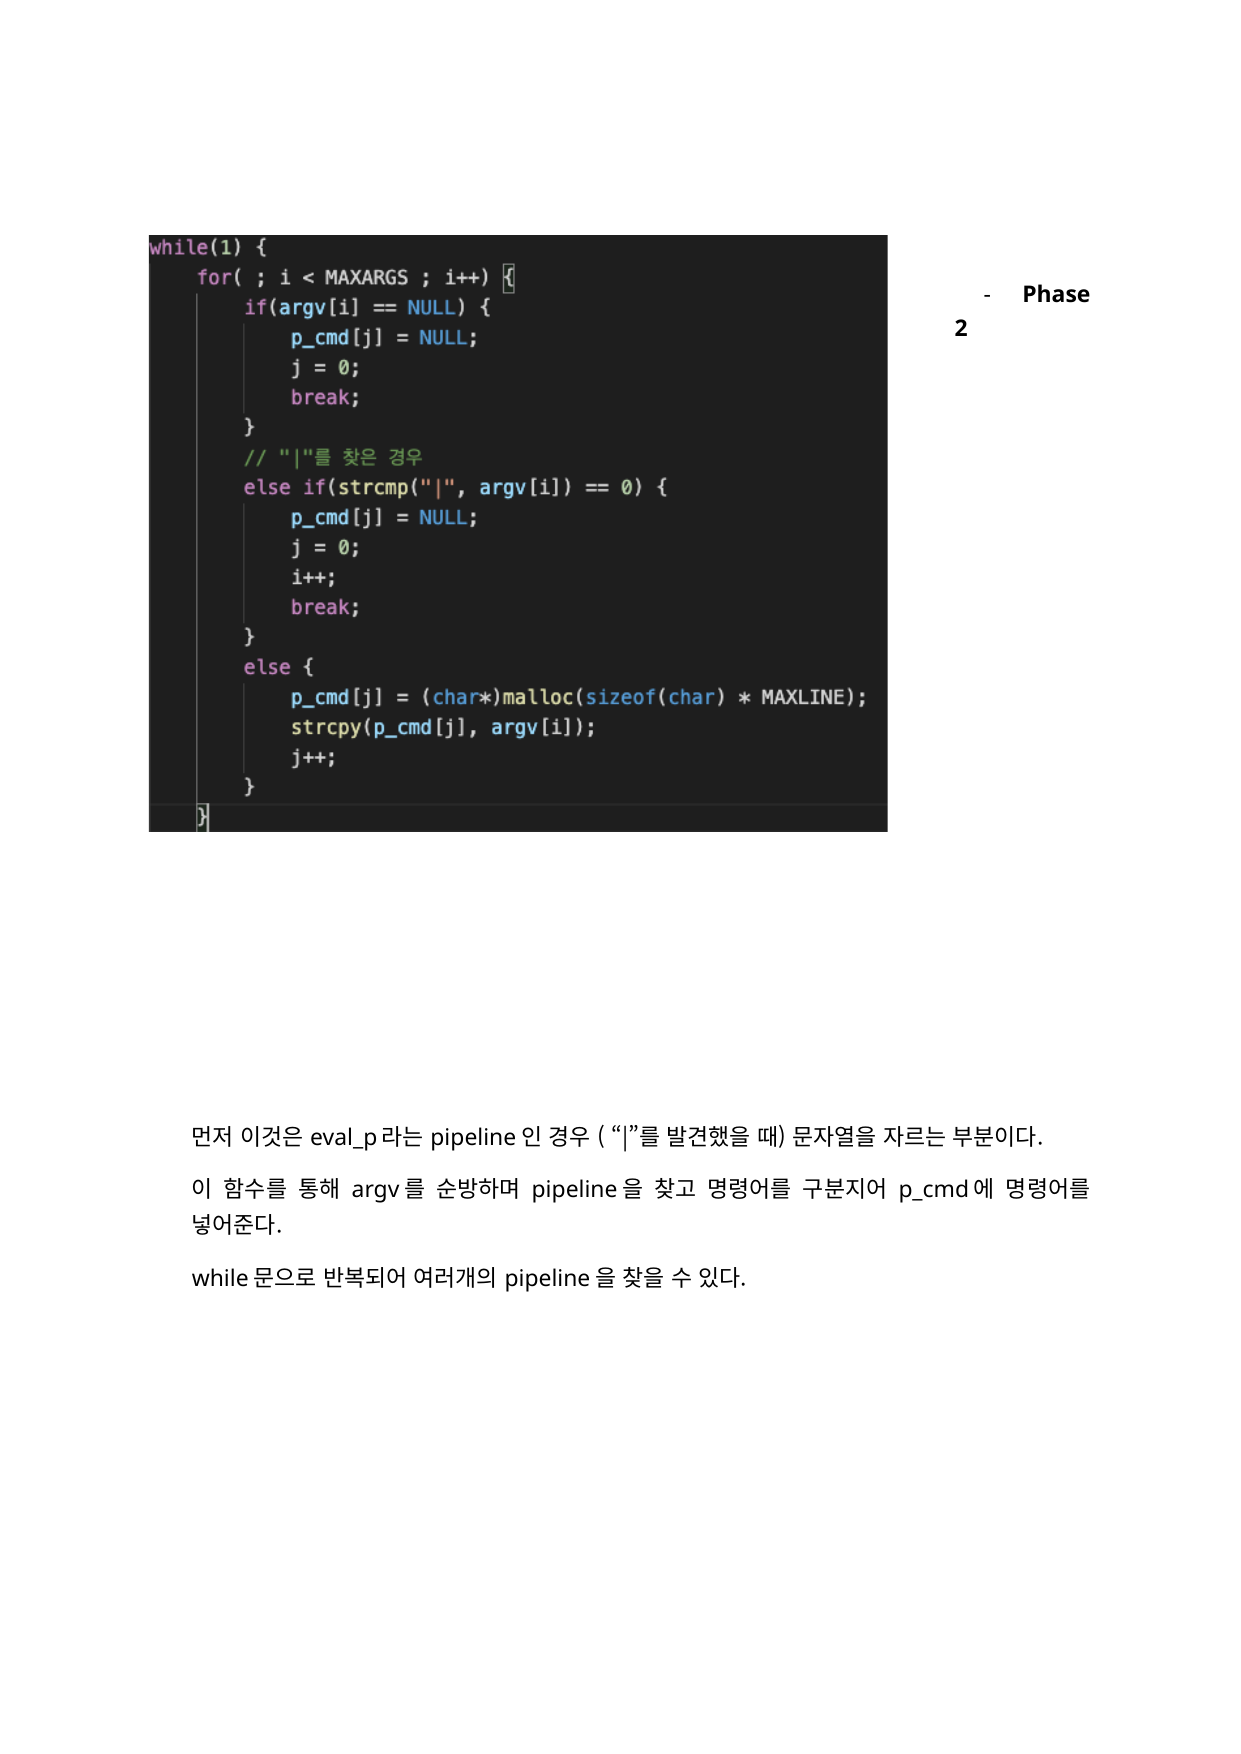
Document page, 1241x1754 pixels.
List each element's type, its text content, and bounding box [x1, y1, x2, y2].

list 먼저 이것은 eval_p라는 pipeline인 경우 ( “|”를 발견했을 때) 문자열을 자르는 부분이다. [192, 1118, 1090, 1152]
picture [148, 235, 888, 832]
list 이 함수를 통해 argv를 순방하며 pipeline을 찾고 명령어를 구분지어 p_cmd에 명령어를 넣어준다. [192, 1171, 1090, 1240]
list while문으로 반복되어 여러개의 pipeline을 찾을 수 있다. [192, 1259, 1090, 1293]
list - Phase 2 [888, 278, 1090, 343]
